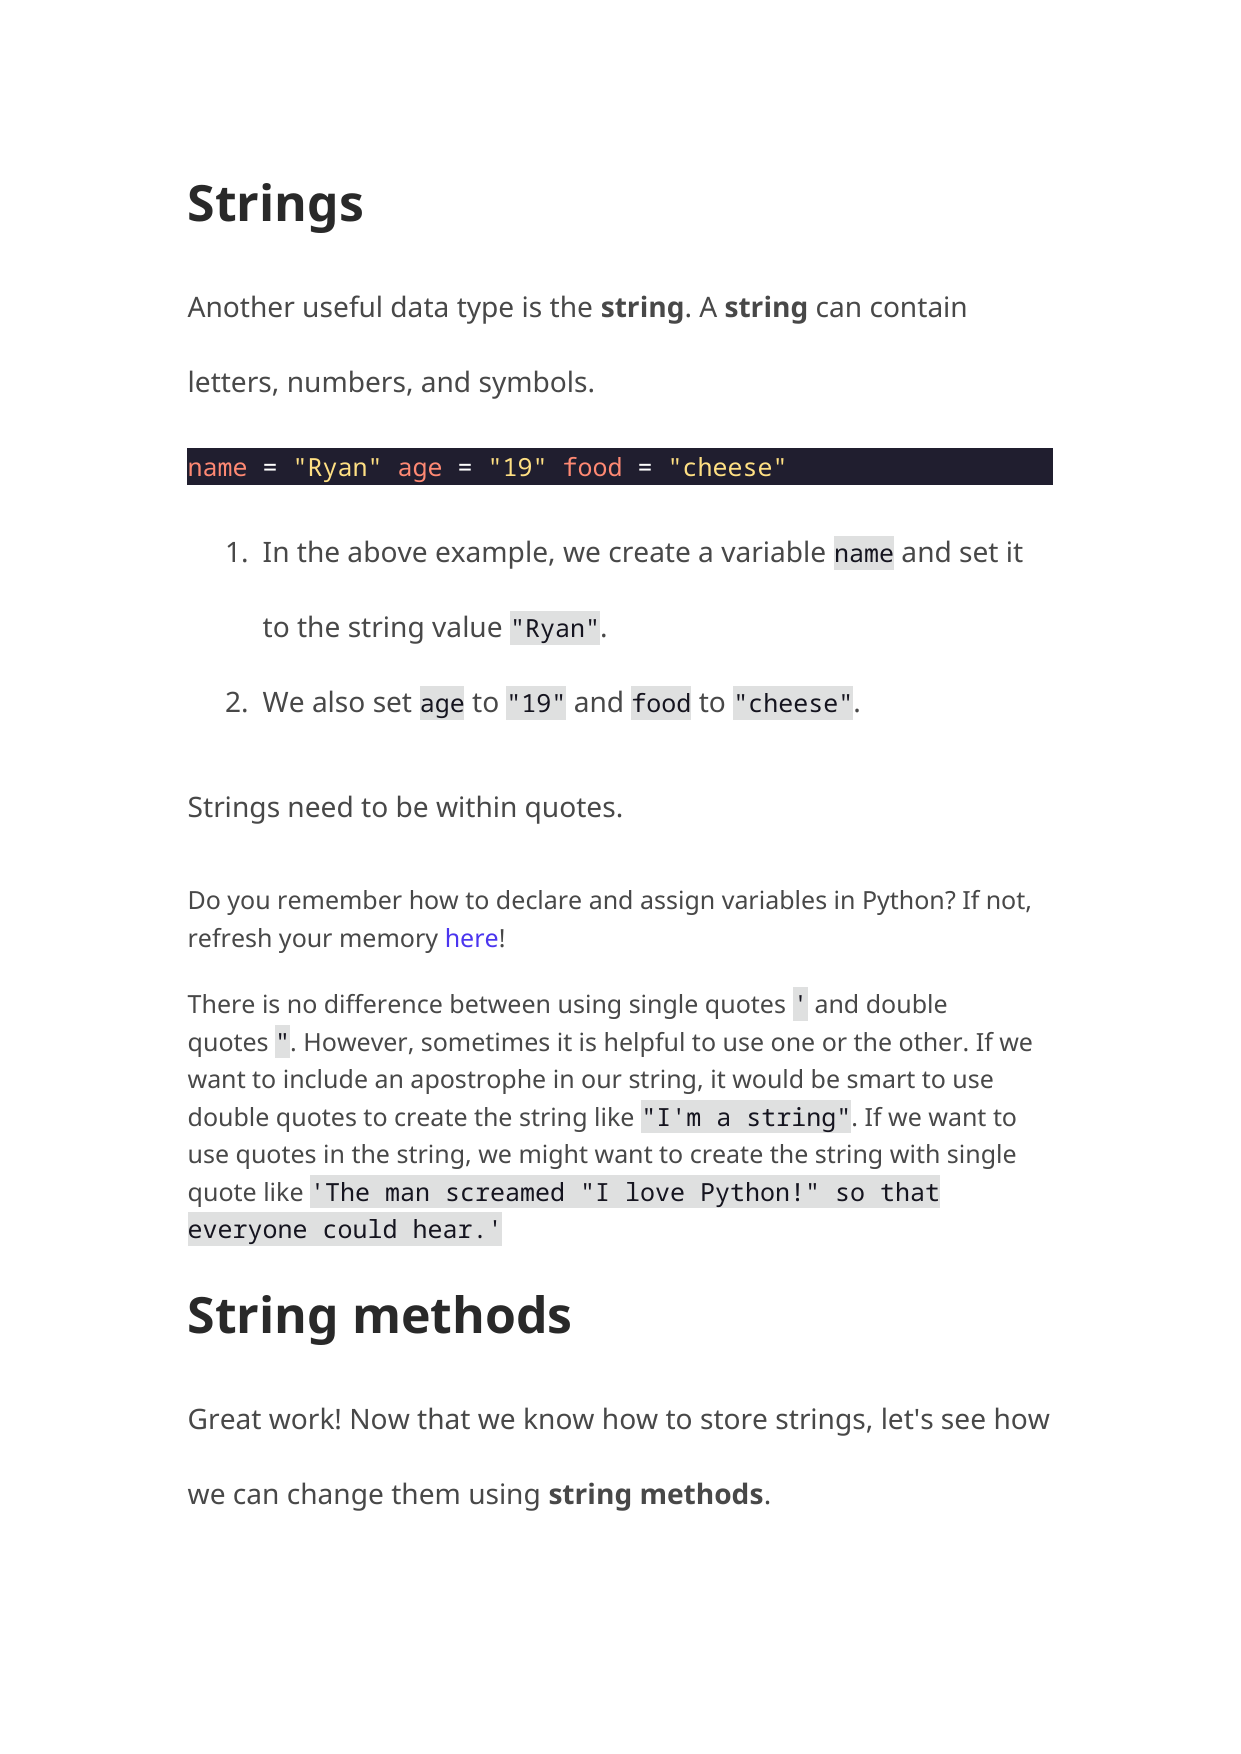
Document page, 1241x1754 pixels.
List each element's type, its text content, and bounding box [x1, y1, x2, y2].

text Strings need to be within quotes. [187, 769, 1053, 844]
text Do you remember how to declare and assign variables in Python? If not, refresh your memory here! [187, 881, 1053, 956]
text String methods [187, 1277, 1053, 1352]
text Strings [187, 164, 1053, 239]
text Another useful data type is the string. A string can contain letters, numbers, and symbols. [187, 269, 1053, 419]
list We also set age to "19" and food to "cheese". [225, 664, 1053, 739]
text name = "Ryan" age = "19" food = "cheese" [187, 448, 1053, 485]
list In the above example, we create a variable name and set it to the string value "Ryan". [225, 514, 1053, 664]
text Great work! Now that we know how to store strings, let's see how we can change them using string methods. [187, 1381, 1053, 1531]
text There is no difference between using single quotes ' and double quotes ". However, sometimes it is helpful to use one or the other. If we want to include an apostrophe in our string, it would be smart to use double quotes to create the string like "I'm a string". If we want to use quotes in the string, we might want to create the string with single quote like 'The man screamed "I love Python!" so that everyone could hear.' [187, 985, 1053, 1248]
